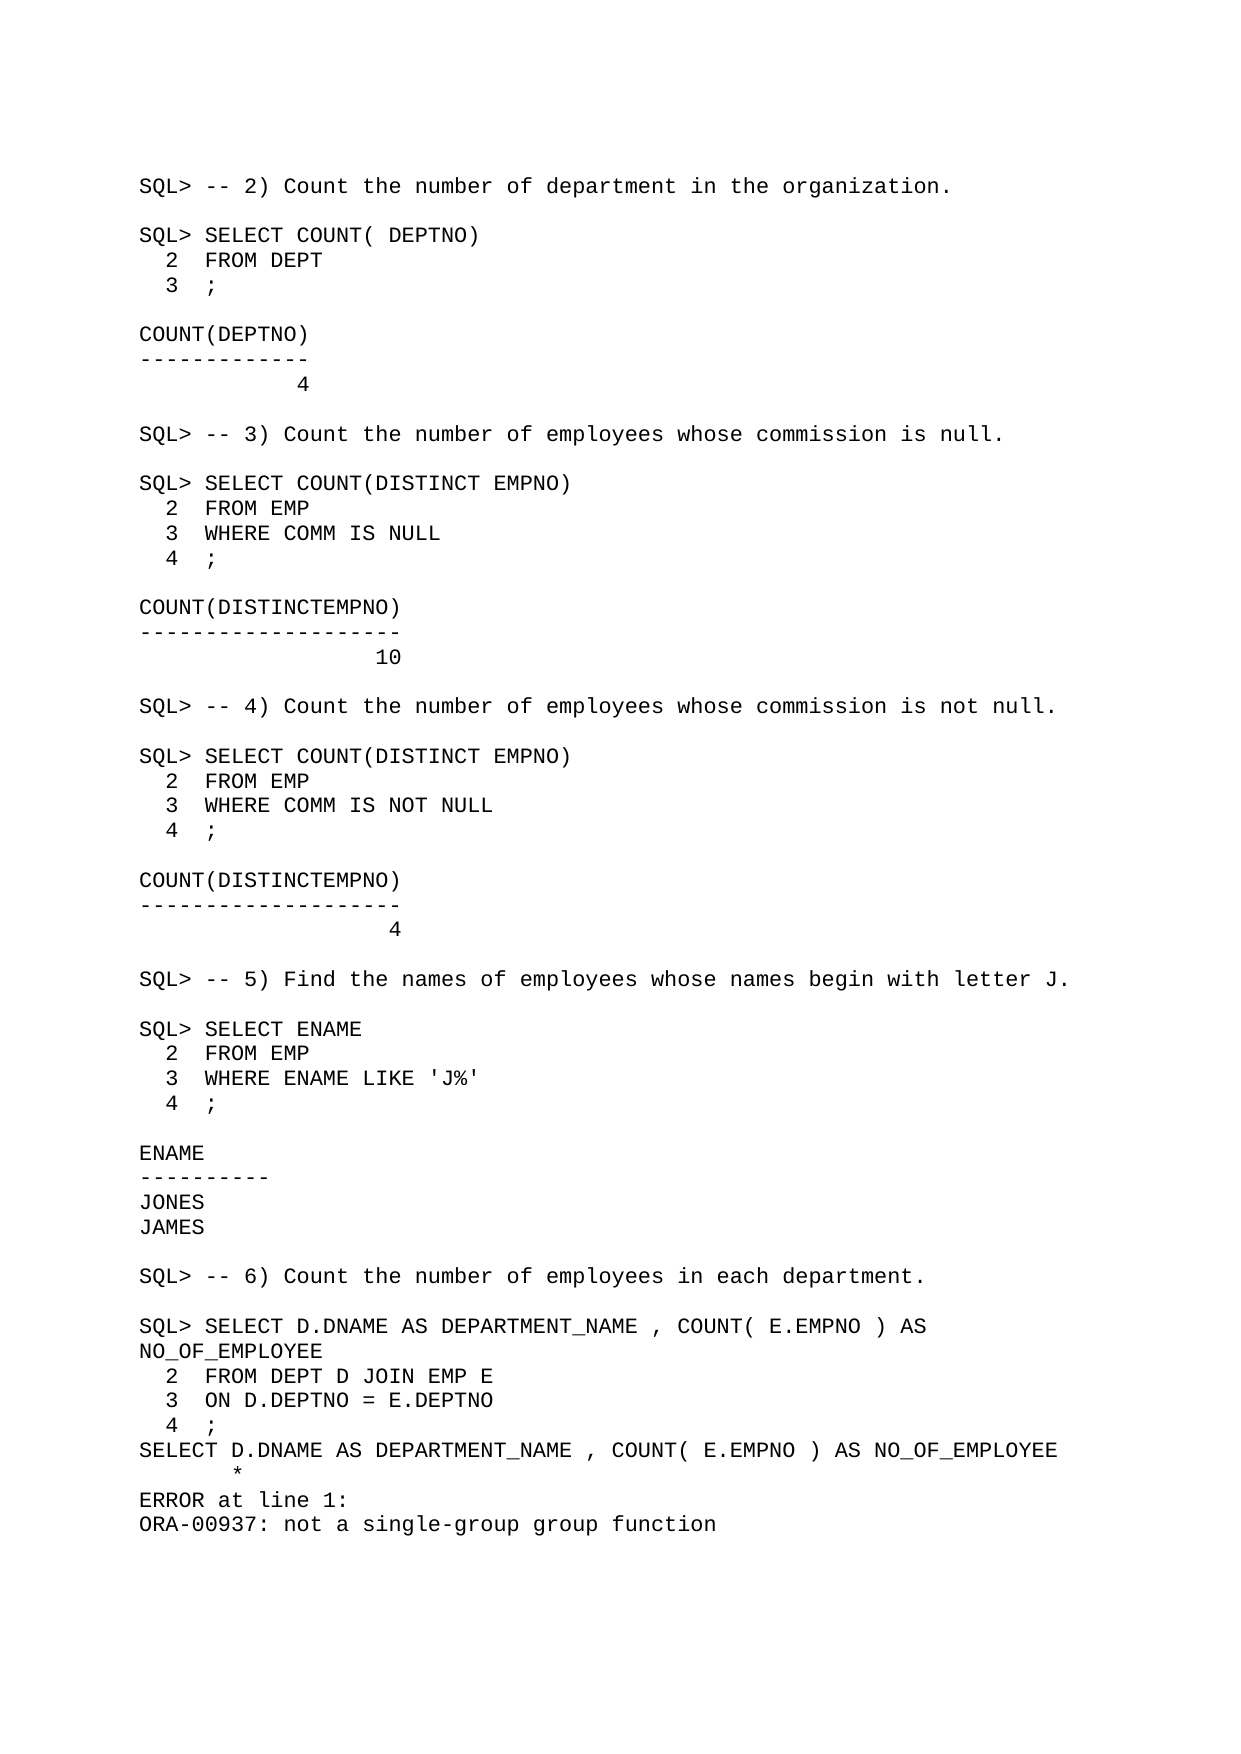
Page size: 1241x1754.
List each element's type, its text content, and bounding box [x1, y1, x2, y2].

text 2 FROM EMP [139, 497, 1101, 522]
text SQL> -- 2) Count the number of department in the organization. [139, 175, 1101, 199]
text 2 FROM EMP [139, 770, 1101, 794]
text 4 ; [139, 819, 1101, 844]
text ENAME [139, 1142, 1101, 1166]
text SQL> SELECT D.DNAME AS DEPARTMENT_NAME , COUNT( E.EMPNO ) AS NO_OF_EMPLOYEE [139, 1315, 1101, 1365]
text -------------------- [139, 621, 1101, 646]
text 3 ; [139, 274, 1101, 299]
text COUNT(DISTINCTEMPNO) [139, 869, 1101, 894]
text -------------------- [139, 894, 1101, 918]
text 3 ON D.DEPTNO = E.DEPTNO [139, 1389, 1101, 1414]
text ORA-00937: not a single-group group function [139, 1513, 1101, 1538]
text ERROR at line 1: [139, 1489, 1101, 1513]
text COUNT(DEPTNO) [139, 323, 1101, 348]
text SQL> SELECT ENAME [139, 1018, 1101, 1042]
text SQL> SELECT COUNT( DEPTNO) [139, 224, 1101, 249]
text 2 FROM DEPT [139, 249, 1101, 274]
text 2 FROM EMP [139, 1042, 1101, 1067]
text 4 [139, 373, 1101, 398]
text 4 ; [139, 547, 1101, 571]
text 4 ; [139, 1092, 1101, 1117]
text SQL> SELECT COUNT(DISTINCT EMPNO) [139, 745, 1101, 770]
text COUNT(DISTINCTEMPNO) [139, 596, 1101, 621]
text ---------- [139, 1166, 1101, 1191]
text SQL> -- 4) Count the number of employees whose commission is not null. [139, 695, 1101, 720]
text ------------- [139, 348, 1101, 373]
text 4 ; [139, 1414, 1101, 1439]
text 4 [139, 918, 1101, 943]
text JONES [139, 1191, 1101, 1216]
text 3 WHERE COMM IS NOT NULL [139, 794, 1101, 819]
text SQL> SELECT COUNT(DISTINCT EMPNO) [139, 472, 1101, 497]
text SQL> -- 3) Count the number of employees whose commission is null. [139, 423, 1101, 447]
text 2 FROM DEPT D JOIN EMP E [139, 1365, 1101, 1389]
text 3 WHERE COMM IS NULL [139, 522, 1101, 547]
text 10 [139, 646, 1101, 671]
text SELECT D.DNAME AS DEPARTMENT_NAME , COUNT( E.EMPNO ) AS NO_OF_EMPLOYEE [139, 1439, 1101, 1464]
text SQL> -- 6) Count the number of employees in each department. [139, 1266, 1101, 1290]
text * [139, 1464, 1101, 1489]
text SQL> -- 5) Find the names of employees whose names begin with letter J. [139, 968, 1101, 993]
text 3 WHERE ENAME LIKE 'J%' [139, 1067, 1101, 1092]
text JAMES [139, 1216, 1101, 1241]
